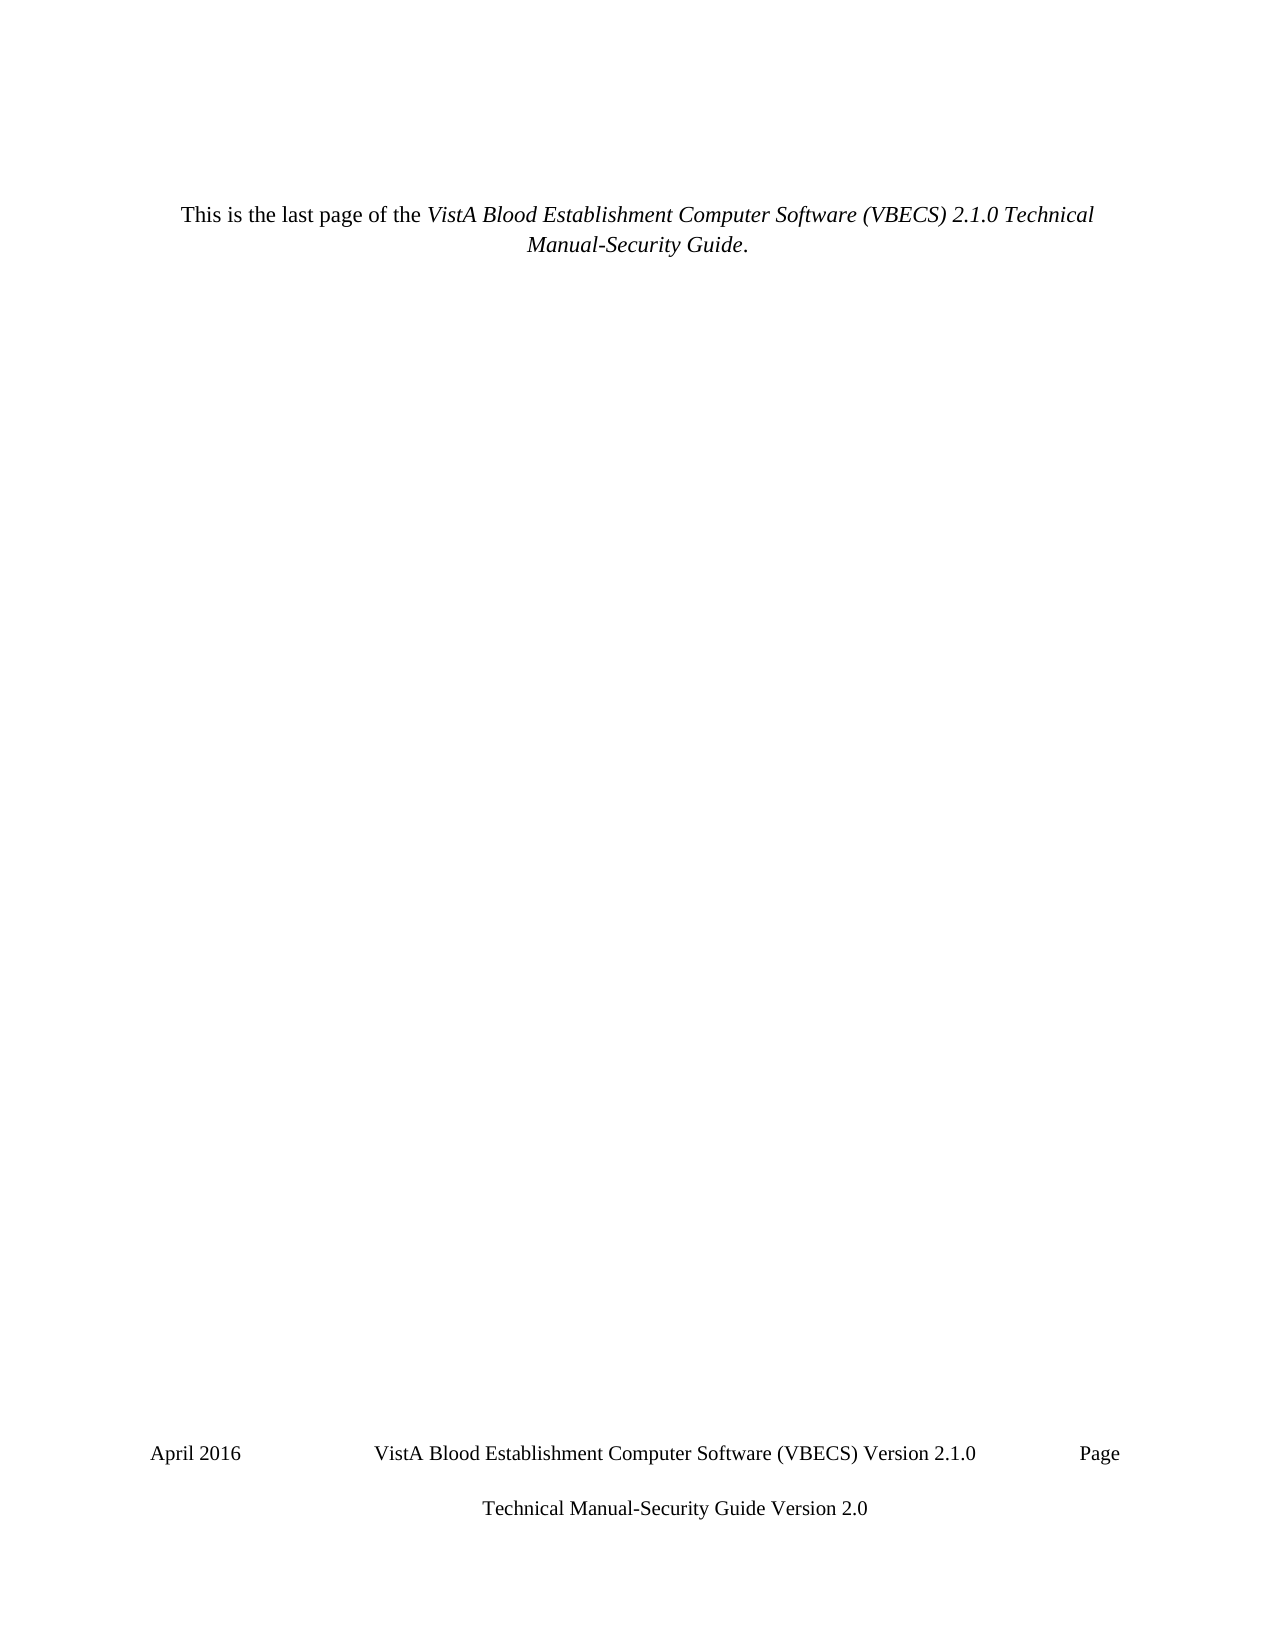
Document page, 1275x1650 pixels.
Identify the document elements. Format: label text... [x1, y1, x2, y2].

text This is the last page of the VistA Blood Establishment Computer Software (VBECS) 2.1.0 Technical Manual-Security Guide. [150, 201, 1125, 258]
